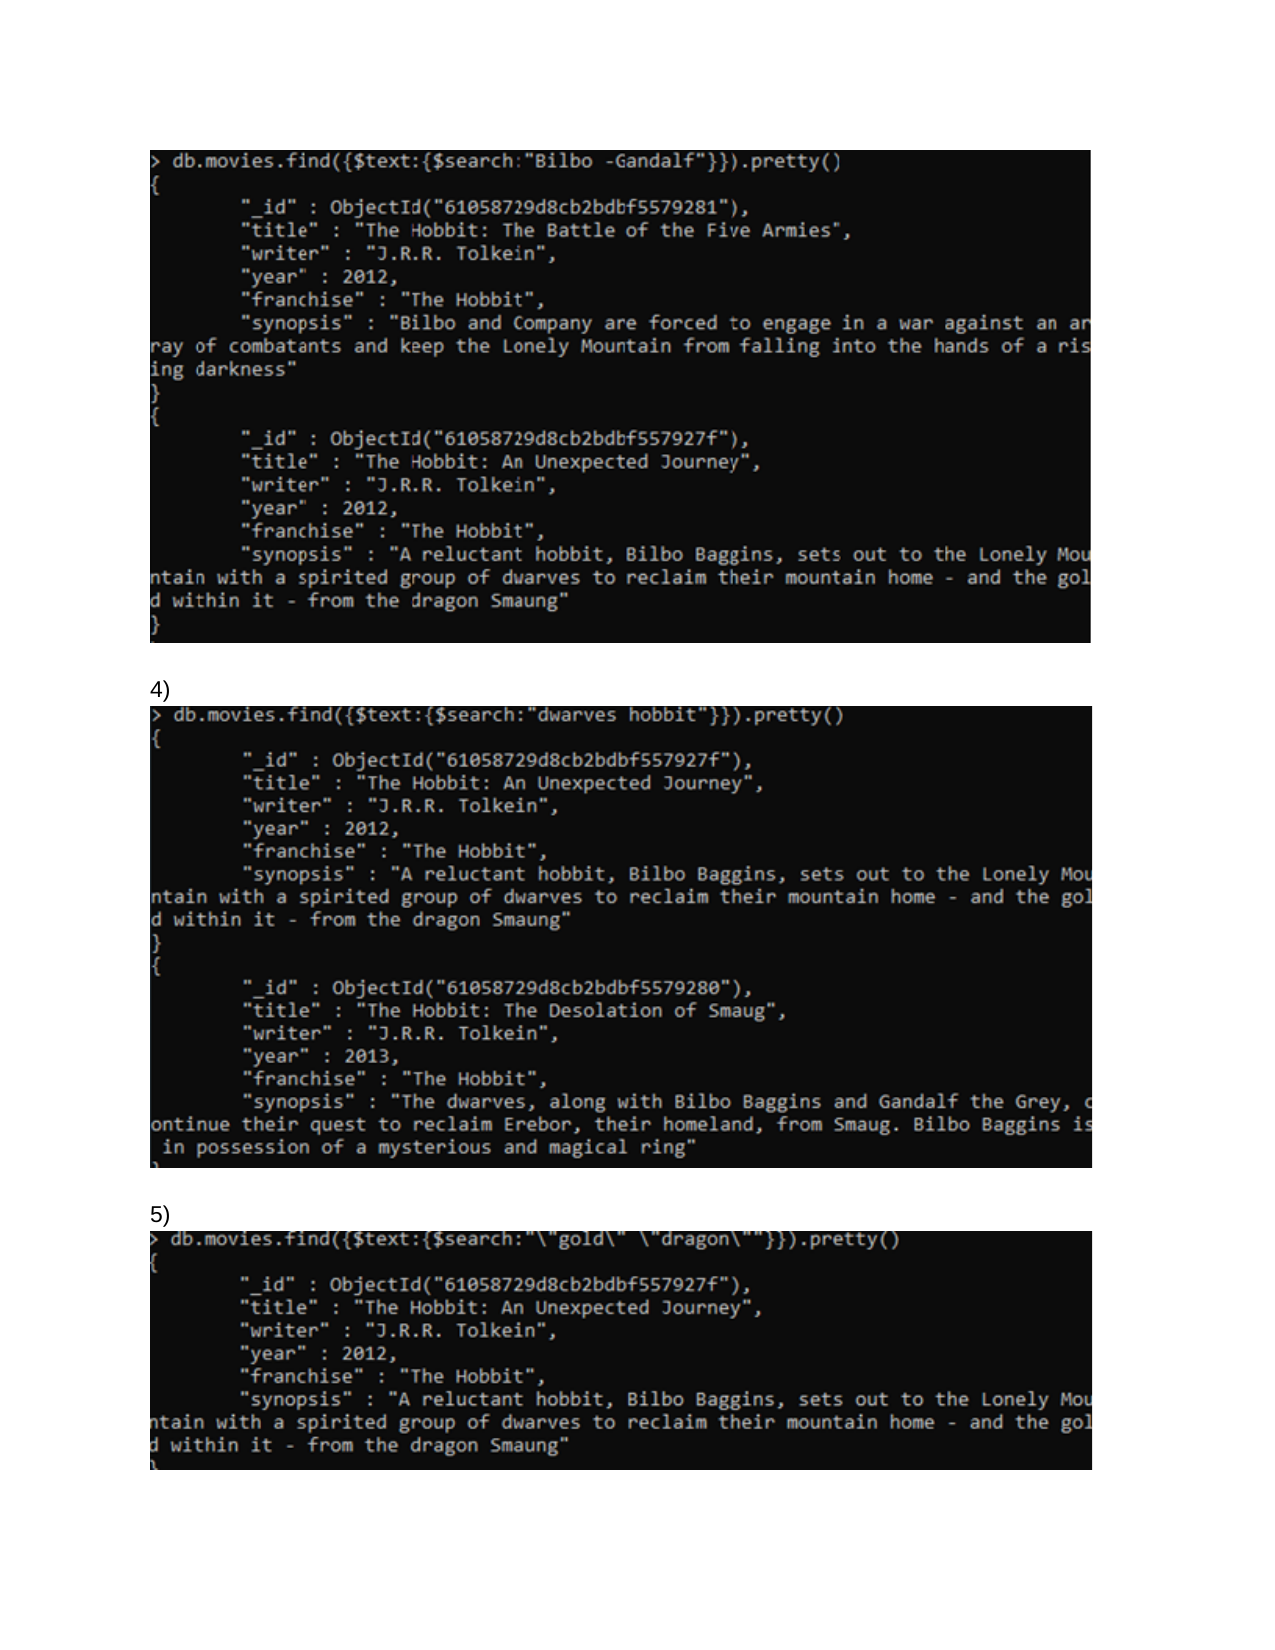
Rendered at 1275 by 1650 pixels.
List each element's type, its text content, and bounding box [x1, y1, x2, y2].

picture [150, 150, 1091, 643]
picture [150, 706, 1093, 1168]
text 5) [150, 1201, 1125, 1228]
text 4) [150, 676, 1125, 703]
picture [150, 1231, 1093, 1470]
